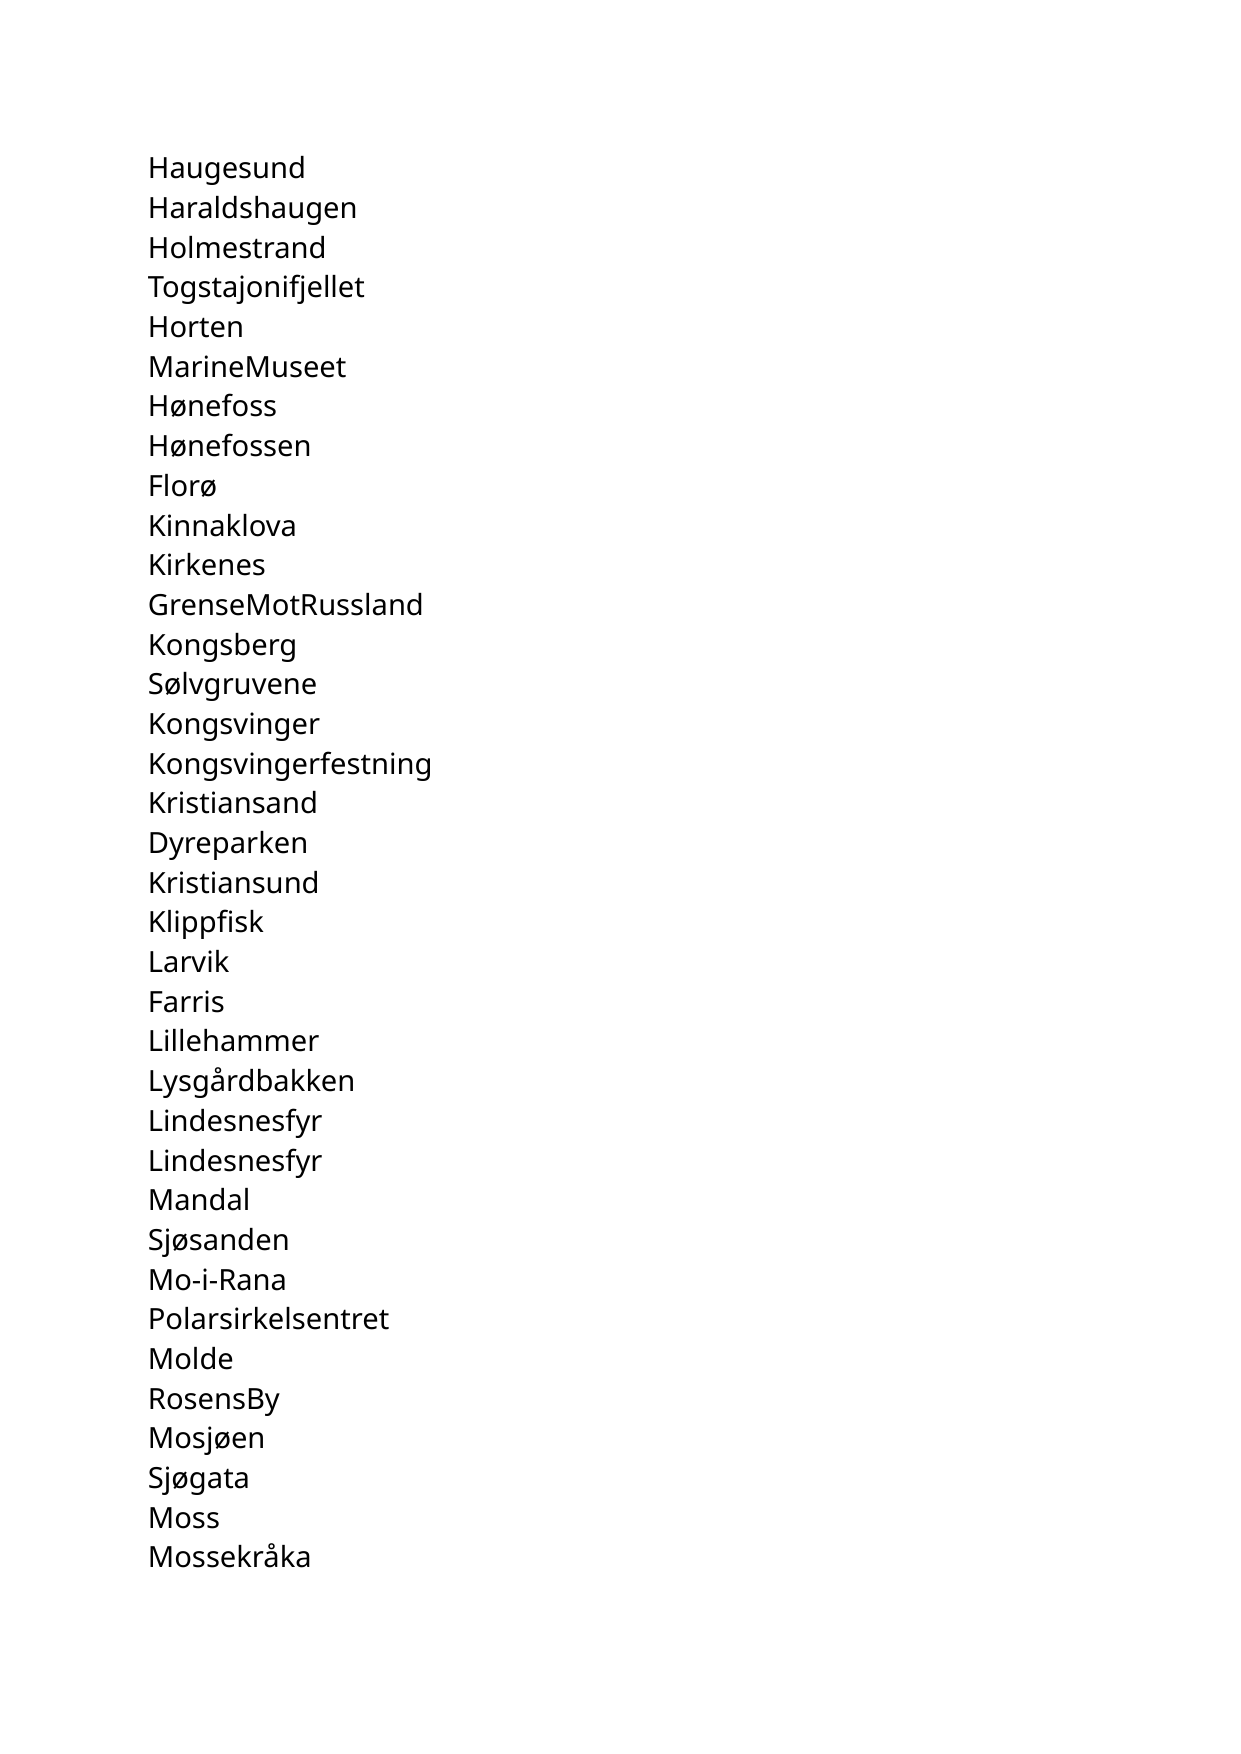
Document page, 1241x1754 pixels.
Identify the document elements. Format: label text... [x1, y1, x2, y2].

text MarineMuseet [148, 346, 1093, 386]
text Kristiansund [148, 862, 1093, 902]
text Mossekråka [148, 1537, 1093, 1576]
text Haraldshaugen [148, 187, 1093, 227]
text Farris [148, 981, 1093, 1021]
text Kongsberg [148, 624, 1093, 663]
text Moss [148, 1497, 1093, 1537]
text Lillehammer [148, 1021, 1093, 1060]
text Kirkenes [148, 544, 1093, 584]
text Florø [148, 465, 1093, 505]
text Polarsirkelsentret [148, 1298, 1093, 1338]
text Haugesund [148, 148, 1093, 187]
text GrenseMotRussland [148, 584, 1093, 624]
text Lindesnesfyr [148, 1140, 1093, 1179]
text Holmestrand [148, 227, 1093, 267]
text Hønefoss [148, 386, 1093, 425]
text Lysgårdbakken [148, 1060, 1093, 1100]
text Kristiansand [148, 783, 1093, 822]
text Molde [148, 1338, 1093, 1378]
text Mosjøen [148, 1418, 1093, 1457]
text Dyreparken [148, 822, 1093, 862]
text Klippfisk [148, 902, 1093, 941]
text Kinnaklova [148, 505, 1093, 544]
text Hønefossen [148, 425, 1093, 465]
text Sølvgruvene [148, 663, 1093, 703]
text Lindesnesfyr [148, 1100, 1093, 1140]
text Horten [148, 306, 1093, 346]
text Sjøgata [148, 1457, 1093, 1497]
text Kongsvinger [148, 703, 1093, 743]
text Sjøsanden [148, 1219, 1093, 1259]
text Larvik [148, 941, 1093, 981]
text Mandal [148, 1179, 1093, 1219]
text Mo-i-Rana [148, 1259, 1093, 1298]
text RosensBy [148, 1378, 1093, 1418]
text Togstajonifjellet [148, 267, 1093, 306]
text Kongsvingerfestning [148, 743, 1093, 783]
